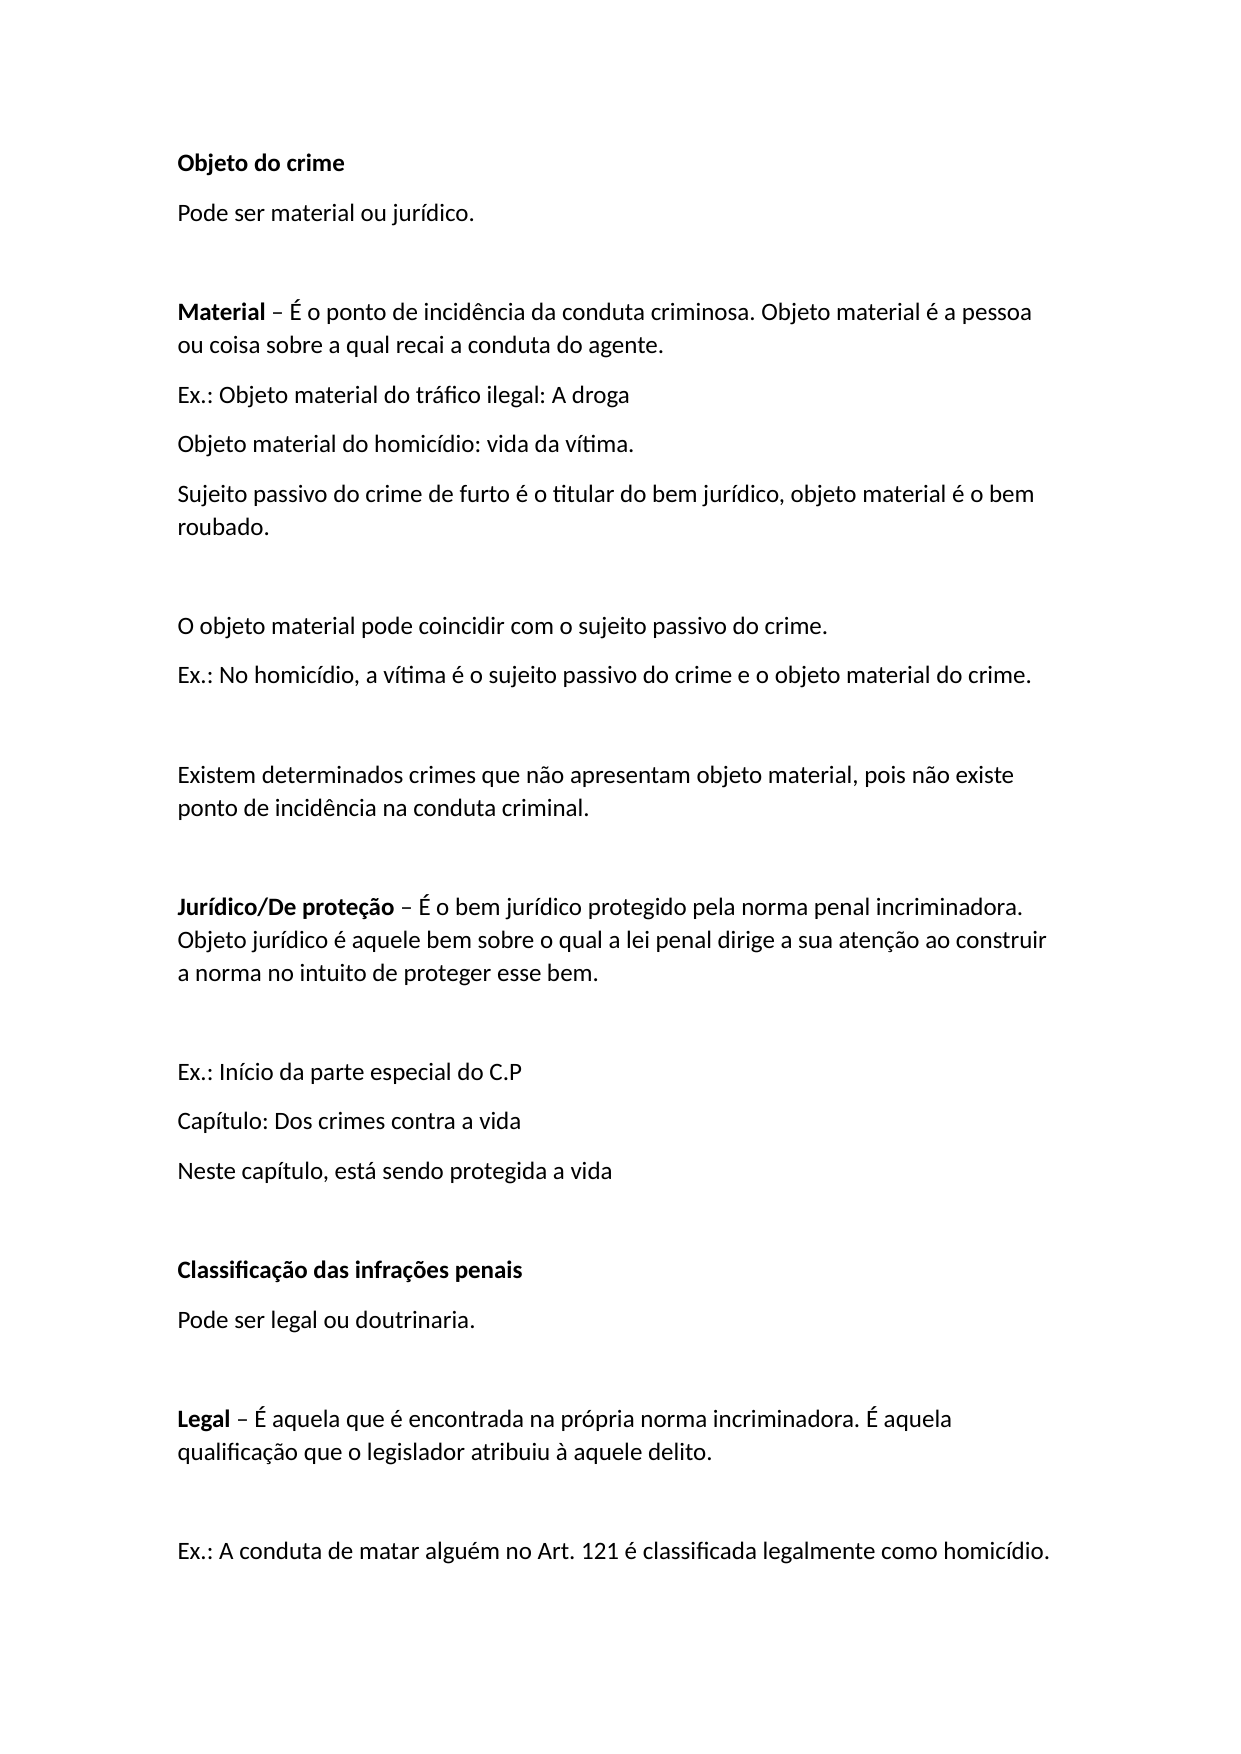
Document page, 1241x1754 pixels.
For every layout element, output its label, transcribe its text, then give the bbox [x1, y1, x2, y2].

text Legal – É aquela que é encontrada na própria norma incriminadora. É aquela qualificação que o legislador atribuiu à aquele delito. [177, 1403, 1063, 1466]
text Pode ser legal ou doutrinaria. [177, 1304, 1063, 1334]
text Neste capítulo, está sendo protegida a vida [177, 1155, 1063, 1186]
text Capítulo: Dos crimes contra a vida [177, 1106, 1063, 1136]
text Existem determinados crimes que não apresentam objeto material, pois não existe ponto de incidência na conduta criminal. [177, 759, 1063, 822]
text Ex.: Objeto material do tráfico ilegal: A droga [177, 379, 1063, 409]
text Classificação das infrações penais [177, 1254, 1063, 1285]
text Jurídico/De proteção – É o bem jurídico protegido pela norma penal incriminadora. Objeto jurídico é aquele bem sobre o qual a lei penal dirige a sua atenção ao construir a norma no intuito de proteger esse bem. [177, 891, 1063, 987]
text Ex.: A conduta de matar alguém no Art. 121 é classificada legalmente como homicídio. [177, 1535, 1063, 1566]
text Ex.: No homicídio, a vítima é o sujeito passivo do crime e o objeto material do crime. [177, 660, 1063, 690]
text Sujeito passivo do crime de furto é o titular do bem jurídico, objeto material é o bem roubado. [177, 478, 1063, 541]
text Objeto material do homicídio: vida da vítima. [177, 428, 1063, 459]
text Ex.: Início da parte especial do C.P [177, 1056, 1063, 1086]
text Pode ser material ou jurídico. [177, 197, 1063, 228]
text O objeto material pode coincidir com o sujeito passivo do crime. [177, 610, 1063, 641]
text Objeto do crime [177, 148, 1063, 178]
text Material – É o ponto de incidência da conduta criminosa. Objeto material é a pessoa ou coisa sobre a qual recai a conduta do agente. [177, 296, 1063, 360]
